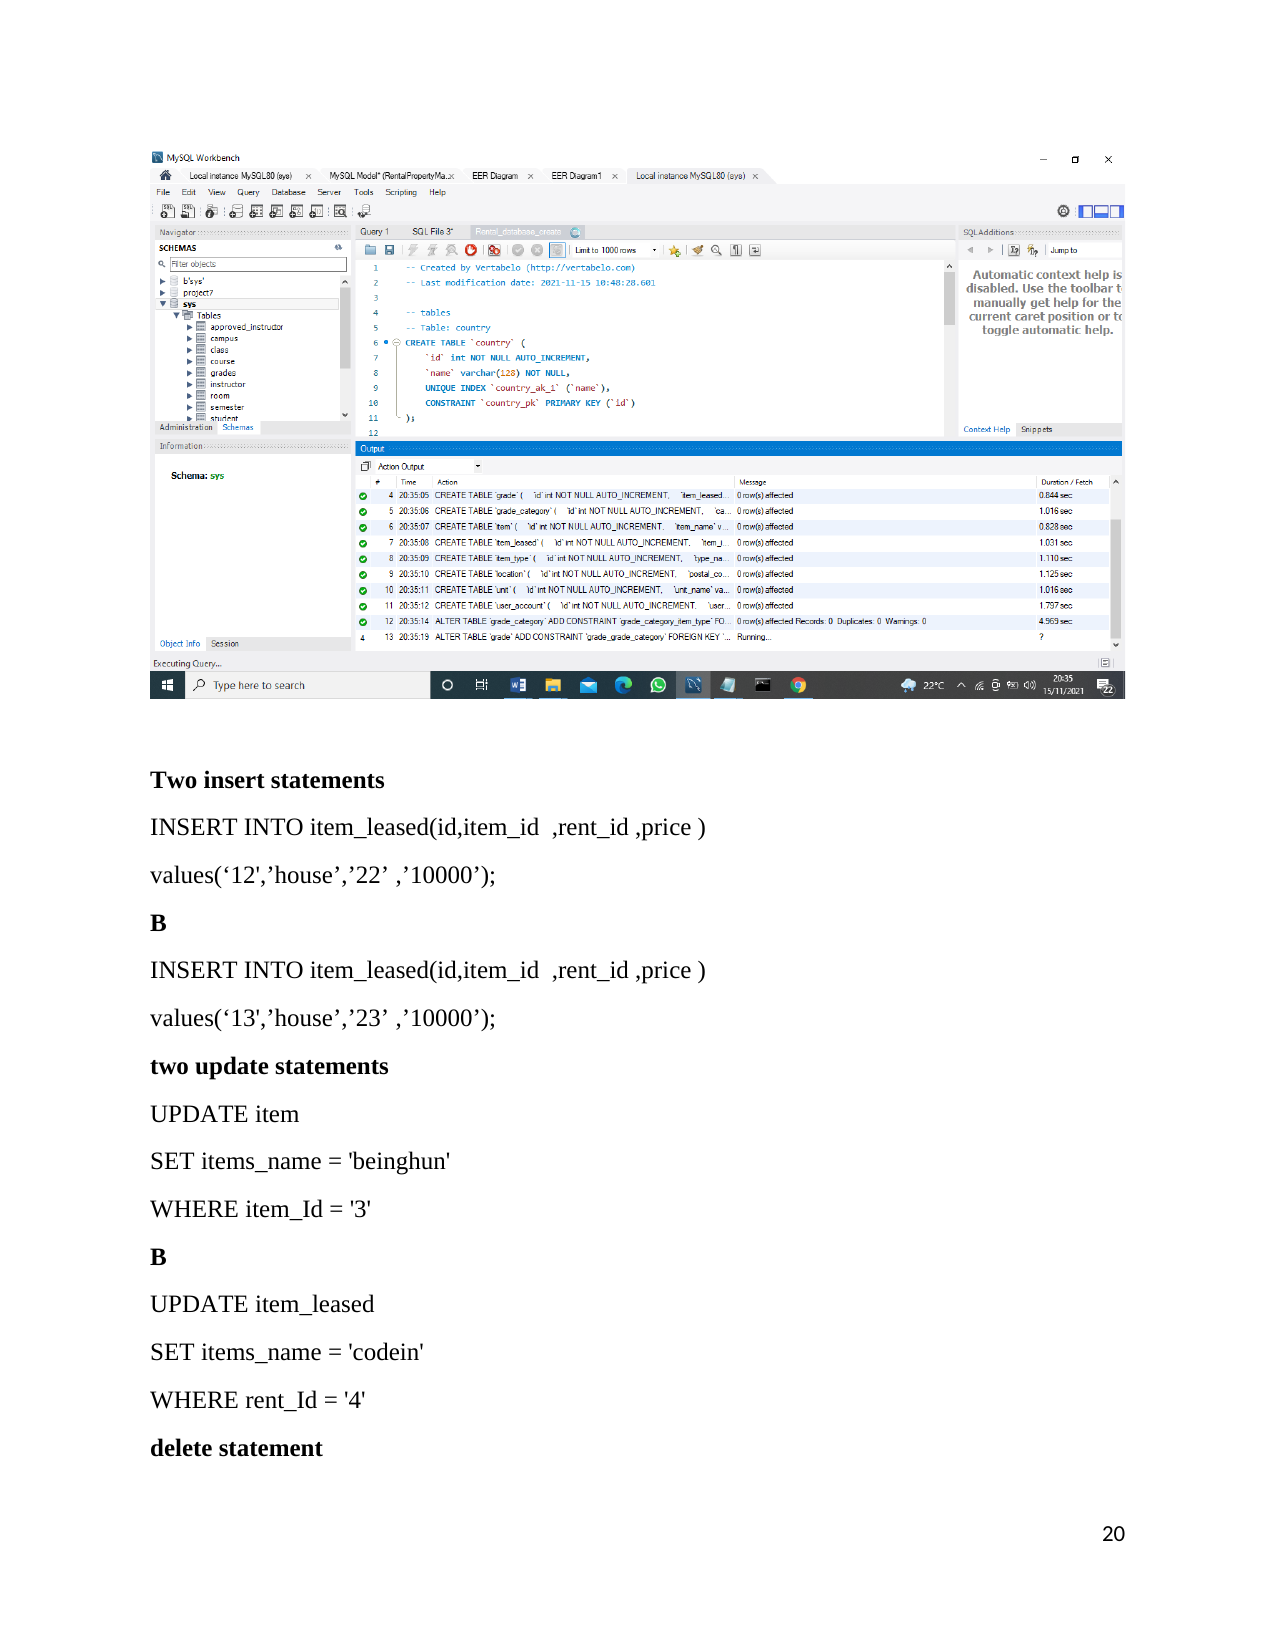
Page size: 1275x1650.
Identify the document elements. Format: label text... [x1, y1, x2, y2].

text values(‘13',’house’,’23’ ,’10000’); [150, 1003, 1125, 1032]
text INSERT INTO item_leased(id,item_id ,rent_id ,price ) [150, 956, 1125, 984]
text UPDATE item [150, 1099, 1125, 1127]
text SET items_name = 'beinghun' [150, 1146, 1125, 1175]
text WHERE item_Id = '3' [150, 1194, 1125, 1223]
text two update statements [150, 1051, 1125, 1080]
text INSERT INTO item_leased(id,item_id ,rent_id ,price ) [150, 812, 1125, 841]
text UPDATE item_leased [150, 1289, 1125, 1318]
text WHERE rent_Id = '4' [150, 1385, 1125, 1414]
text SET items_name = 'codein' [150, 1337, 1125, 1366]
text values(‘12',’house’,’22’ ,’10000’); [150, 860, 1125, 889]
picture [150, 150, 1125, 699]
text B [150, 908, 1125, 937]
text delete statement [150, 1433, 1125, 1461]
text Two insert statements [150, 765, 1125, 793]
text B [150, 1242, 1125, 1271]
